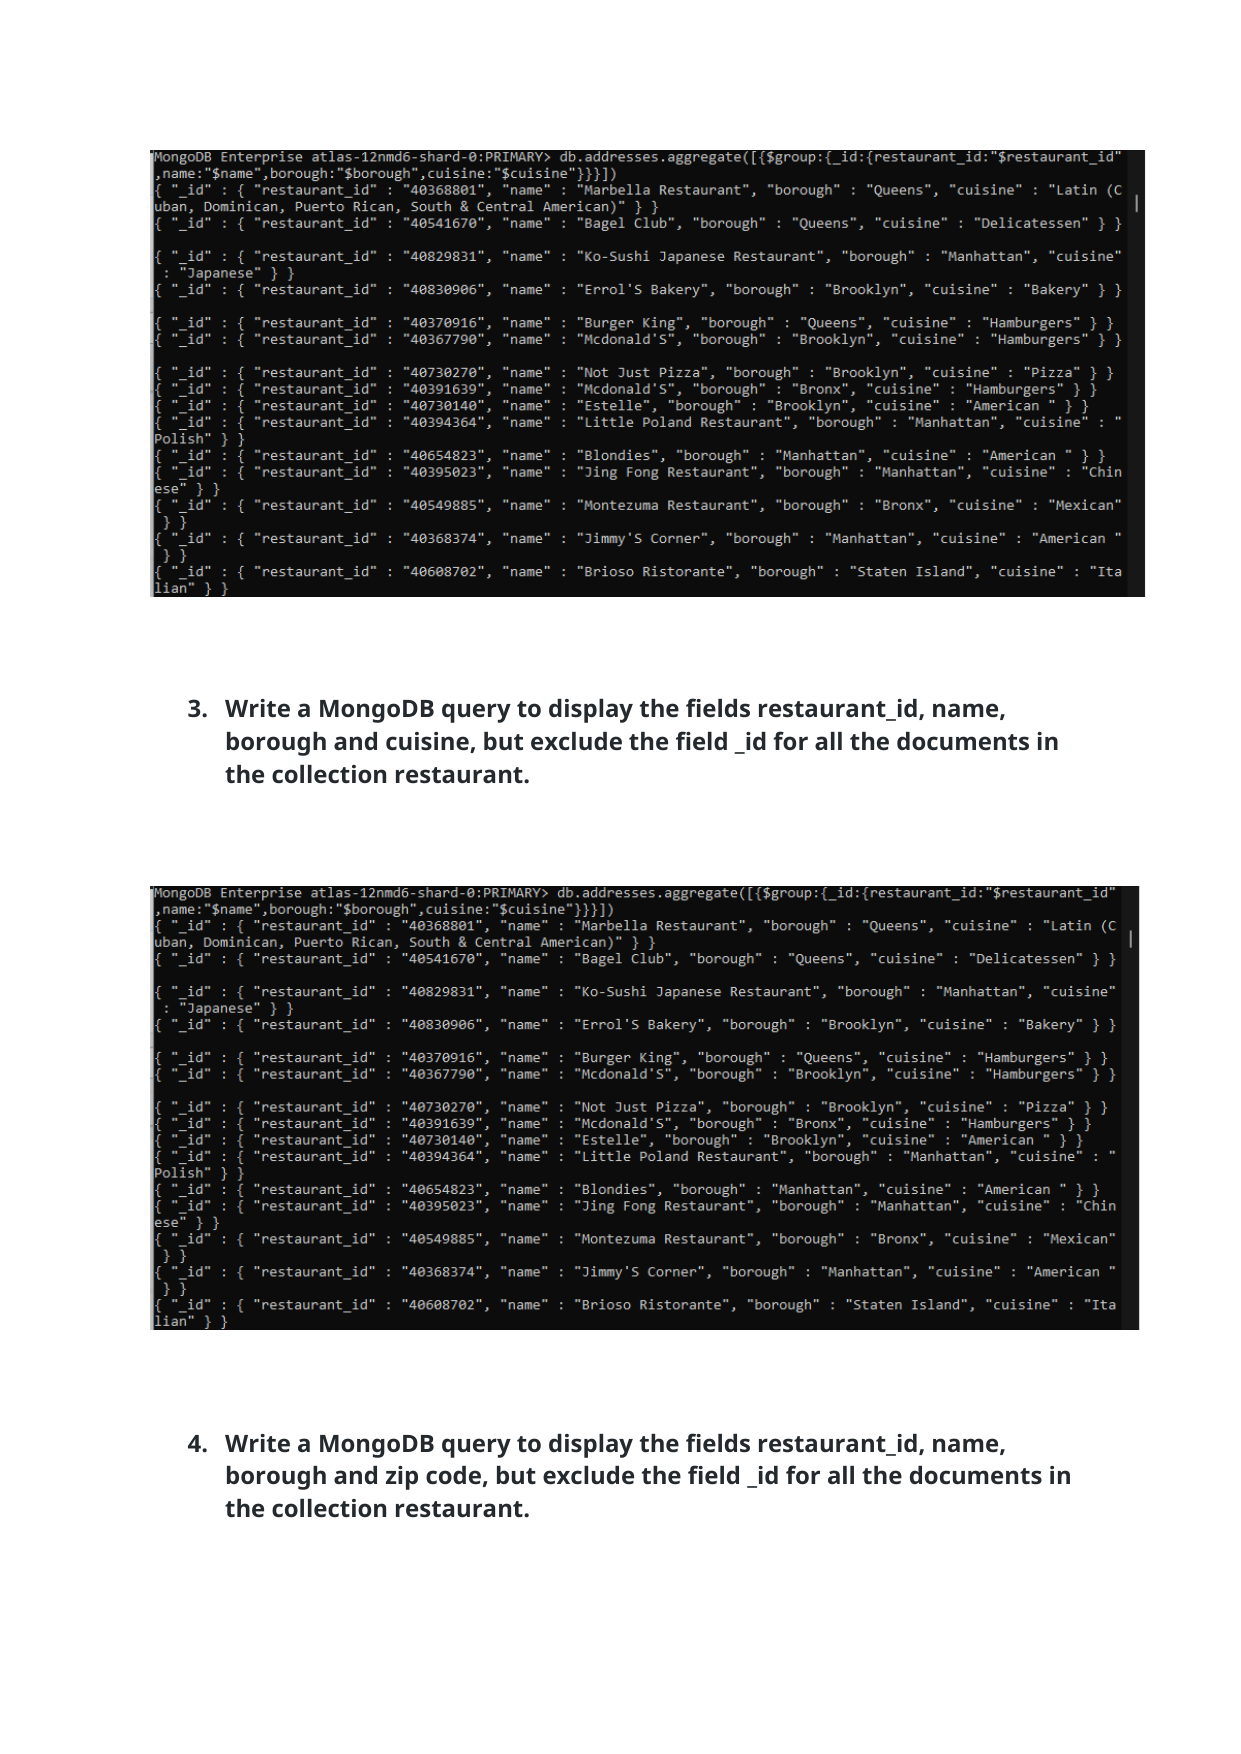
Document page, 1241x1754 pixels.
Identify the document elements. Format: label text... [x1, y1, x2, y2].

picture [150, 886, 1140, 1330]
picture [150, 150, 1146, 597]
list Write a MongoDB query to display the fields restaurant_id, name, borough and zip code, but exclude the field _id for all the documents in the collection restaurant. [187, 1427, 1090, 1524]
list Write a MongoDB query to display the fields restaurant_id, name, borough and cuisine, but exclude the field _id for all the documents in the collection restaurant. [187, 692, 1090, 790]
